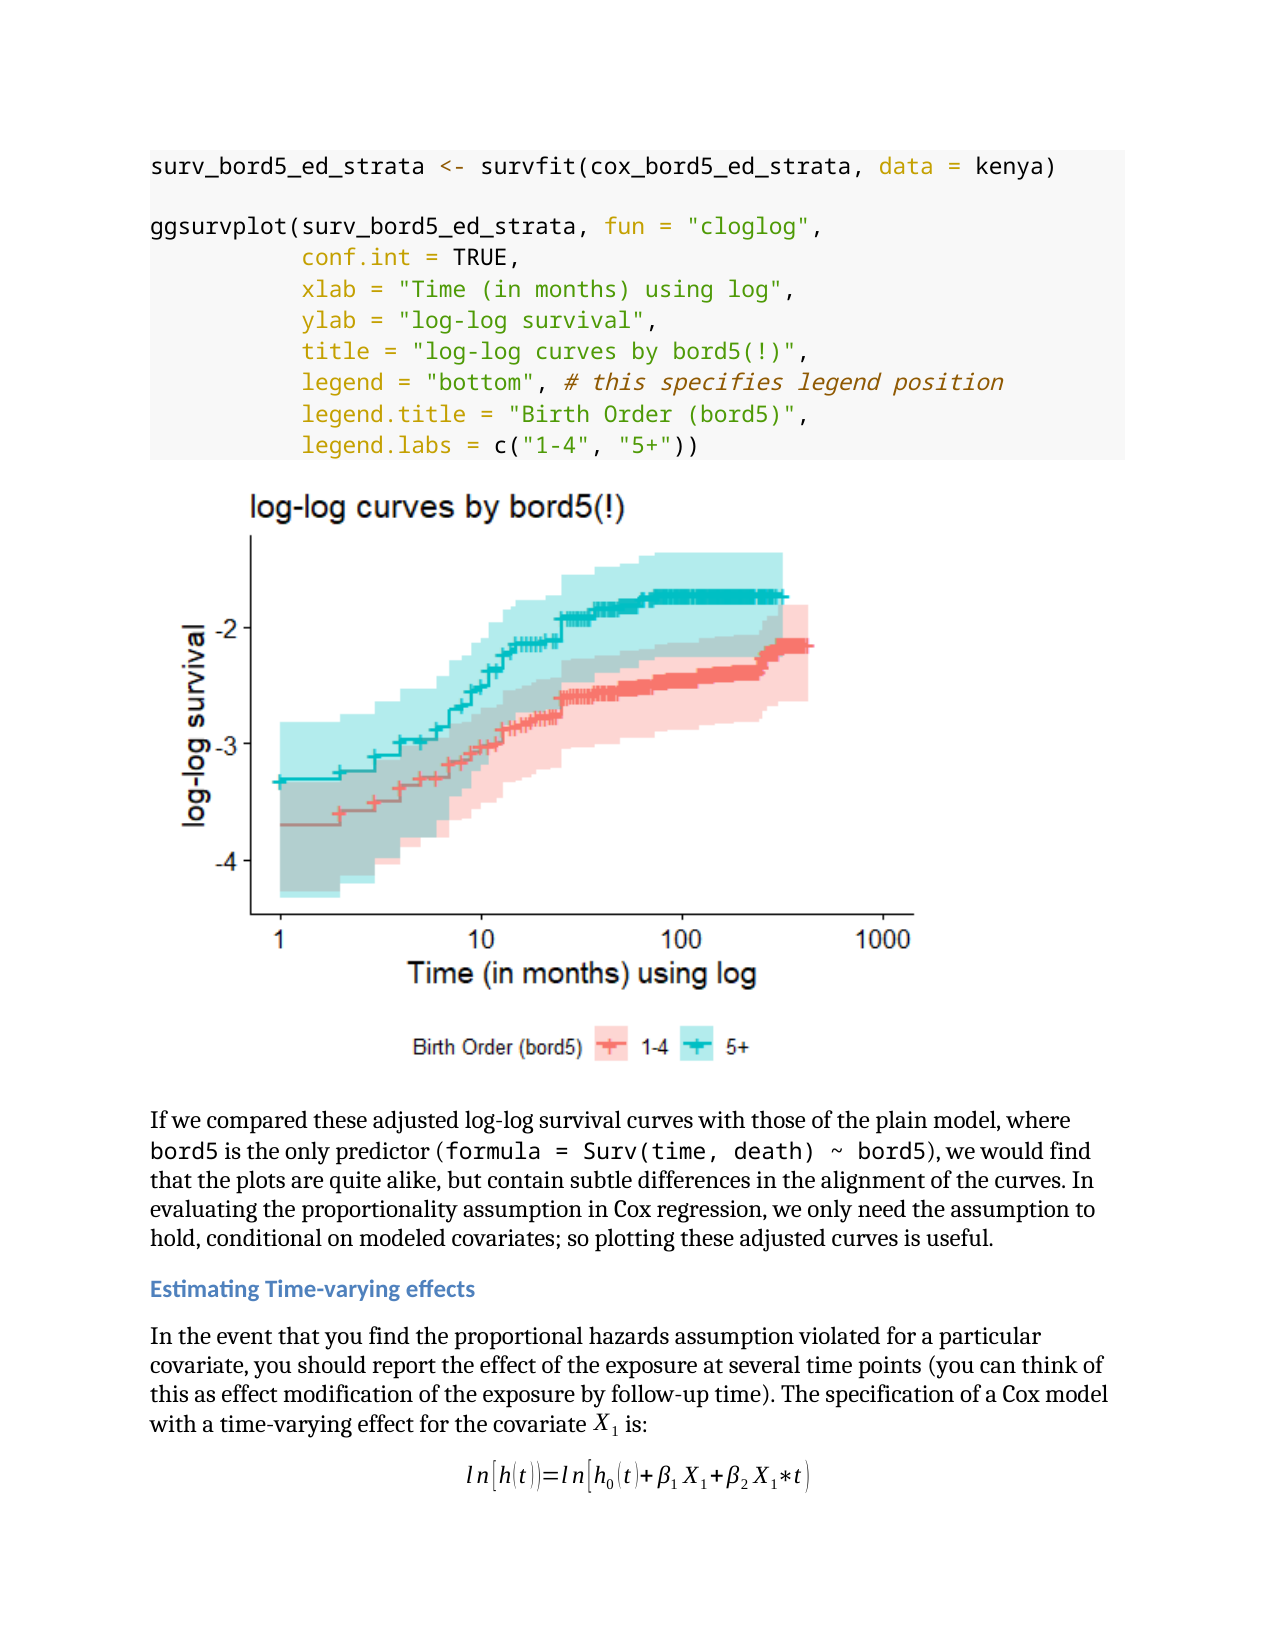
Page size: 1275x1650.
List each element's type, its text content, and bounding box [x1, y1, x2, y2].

text In the event that you find the proportional hazards assumption violated for a particular covariate, you should report the effect of the exposure at several time points (you can think of this as effect modification of the exposure by follow-up time). The specification of a Cox model with a time-varying effect for the covariate is: [150, 1322, 1125, 1440]
text If we compared these adjusted log-log survival curves with those of the plain model, where bord5 is the only predictor (formula = Surv(time, death) ~ bord5), we would find that the plots are quite alike, but contain subtle differences in the alignment of the curves. In evaluating the proportionality assumption in Cox regression, we only need the assumption to hold, conditional on modeled covariates; so plotting these adjusted curves is useful. [150, 1106, 1125, 1252]
picture [168, 480, 927, 1088]
subtitle Estimating Time-varying effects [150, 1273, 1125, 1303]
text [150, 150, 1125, 460]
